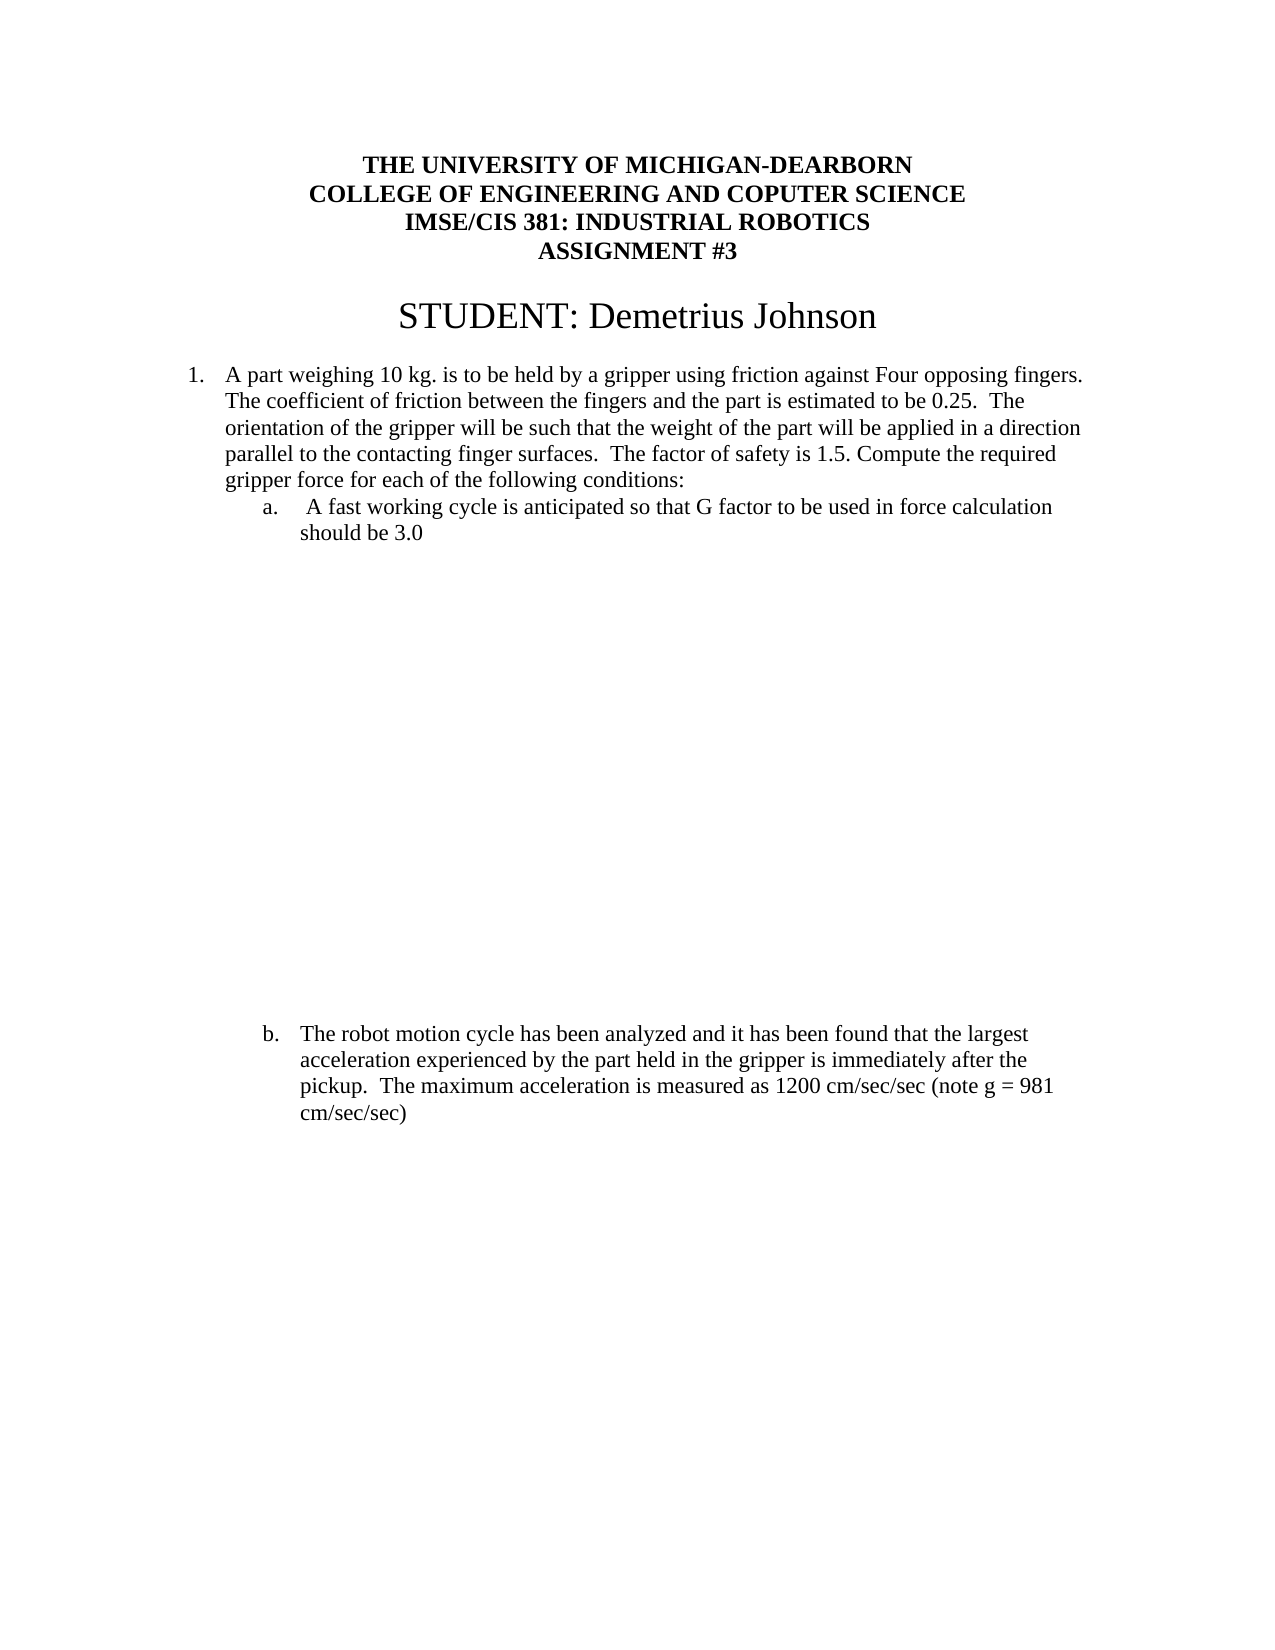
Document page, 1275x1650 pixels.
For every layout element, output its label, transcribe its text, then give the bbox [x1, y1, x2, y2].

list The robot motion cycle has been analyzed and it has been found that the largest acceleration experienced by the part held in the gripper is immediately after the pickup. The maximum acceleration is measured as 1200 cm/sec/sec (note g = 981 cm/sec/sec) [262, 1020, 1087, 1125]
text ASSIGNMENT #3 [187, 236, 1087, 265]
text COLLEGE OF ENGINEERING AND COPUTER SCIENCE [187, 179, 1087, 207]
text THE UNIVERSITY OF MICHIGAN-DEARBORN [187, 150, 1087, 179]
text STUDENT: Demetrius Johnson [187, 294, 1087, 337]
text IMSE/CIS 381: INDUSTRIAL ROBOTICS [187, 207, 1087, 236]
list A fast working cycle is anticipated so that G factor to be used in force calculation should be 3.0 [262, 493, 1087, 545]
list A part weighing 10 kg. is to be held by a gripper using friction against Four opposing fingers. The coefficient of friction between the fingers and the part is estimated to be 0.25. The orientation of the gripper will be such that the weight of the part will be applied in a direction parallel to the contacting finger surfaces. The factor of safety is 1.5. Compute the required gripper force for each of the following conditions: [187, 361, 1087, 493]
